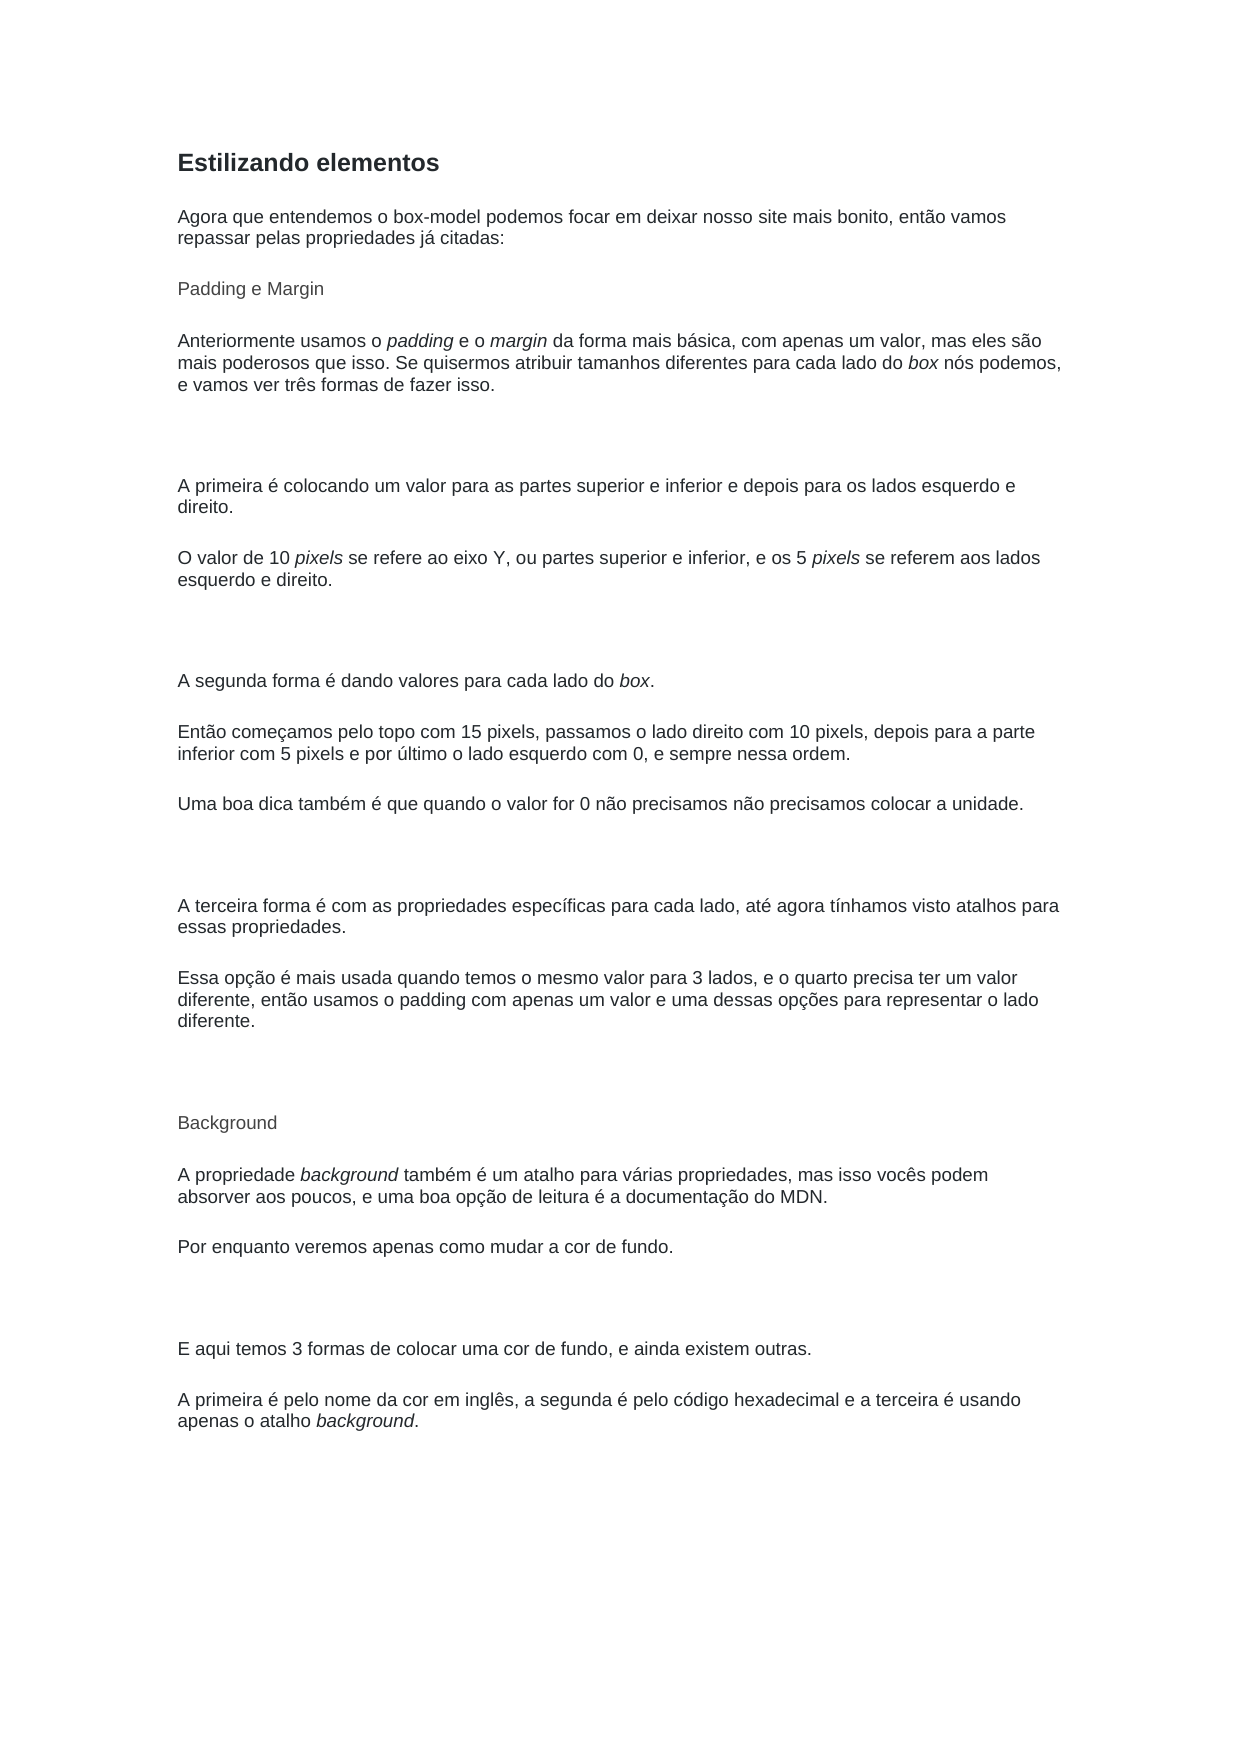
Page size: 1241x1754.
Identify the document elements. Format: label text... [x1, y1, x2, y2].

text Uma boa dica também é que quando o valor for 0 não precisamos não precisamos colocar a unidade. [177, 793, 1063, 815]
text A primeira é colocando um valor para as partes superior e inferior e depois para os lados esquerdo e direito. [177, 475, 1063, 518]
text A segunda forma é dando valores para cada lado do box. [177, 670, 1063, 692]
text Por enquanto veremos apenas como mudar a cor de fundo. [177, 1236, 1063, 1258]
subtitle Background [177, 1111, 1063, 1133]
text Anteriormente usamos o padding e o margin da forma mais básica, com apenas um valor, mas eles são mais poderosos que isso. Se quisermos atribuir tamanhos diferentes para cada lado do box nós podemos, e vamos ver três formas de fazer isso. [177, 330, 1063, 395]
text E aqui temos 3 formas de colocar uma cor de fundo, e ainda existem outras. [177, 1338, 1063, 1359]
text A terceira forma é com as propriedades específicas para cada lado, até agora tínhamos visto atalhos para essas propriedades. [177, 894, 1063, 938]
text O valor de 10 pixels se refere ao eixo Y, ou partes superior e inferior, e os 5 pixels se referem aos lados esquerdo e direito. [177, 547, 1063, 590]
text A primeira é pelo nome da cor em inglês, a segunda é pelo código hexadecimal e a terceira é usando apenas o atalho background. [177, 1388, 1063, 1431]
text Essa opção é mais usada quando temos o mesmo valor para 3 lados, e o quarto precisa ter um valor diferente, então usamos o padding com apenas um valor e uma dessas opções para representar o lado diferente. [177, 967, 1063, 1032]
text Então começamos pelo topo com 15 pixels, passamos o lado direito com 10 pixels, depois para a parte inferior com 5 pixels e por último o lado esquerdo com 0, e sempre nessa ordem. [177, 721, 1063, 764]
subtitle Estilizando elementos [177, 148, 1063, 176]
subtitle Padding e Margin [177, 278, 1063, 299]
text A propriedade background também é um atalho para várias propriedades, mas isso vocês podem absorver aos poucos, e uma boa opção de leitura é a documentação do MDN. [177, 1164, 1063, 1207]
text Agora que entendemos o box-model podemos focar em deixar nosso site mais bonito, então vamos repassar pelas propriedades já citadas: [177, 206, 1063, 249]
